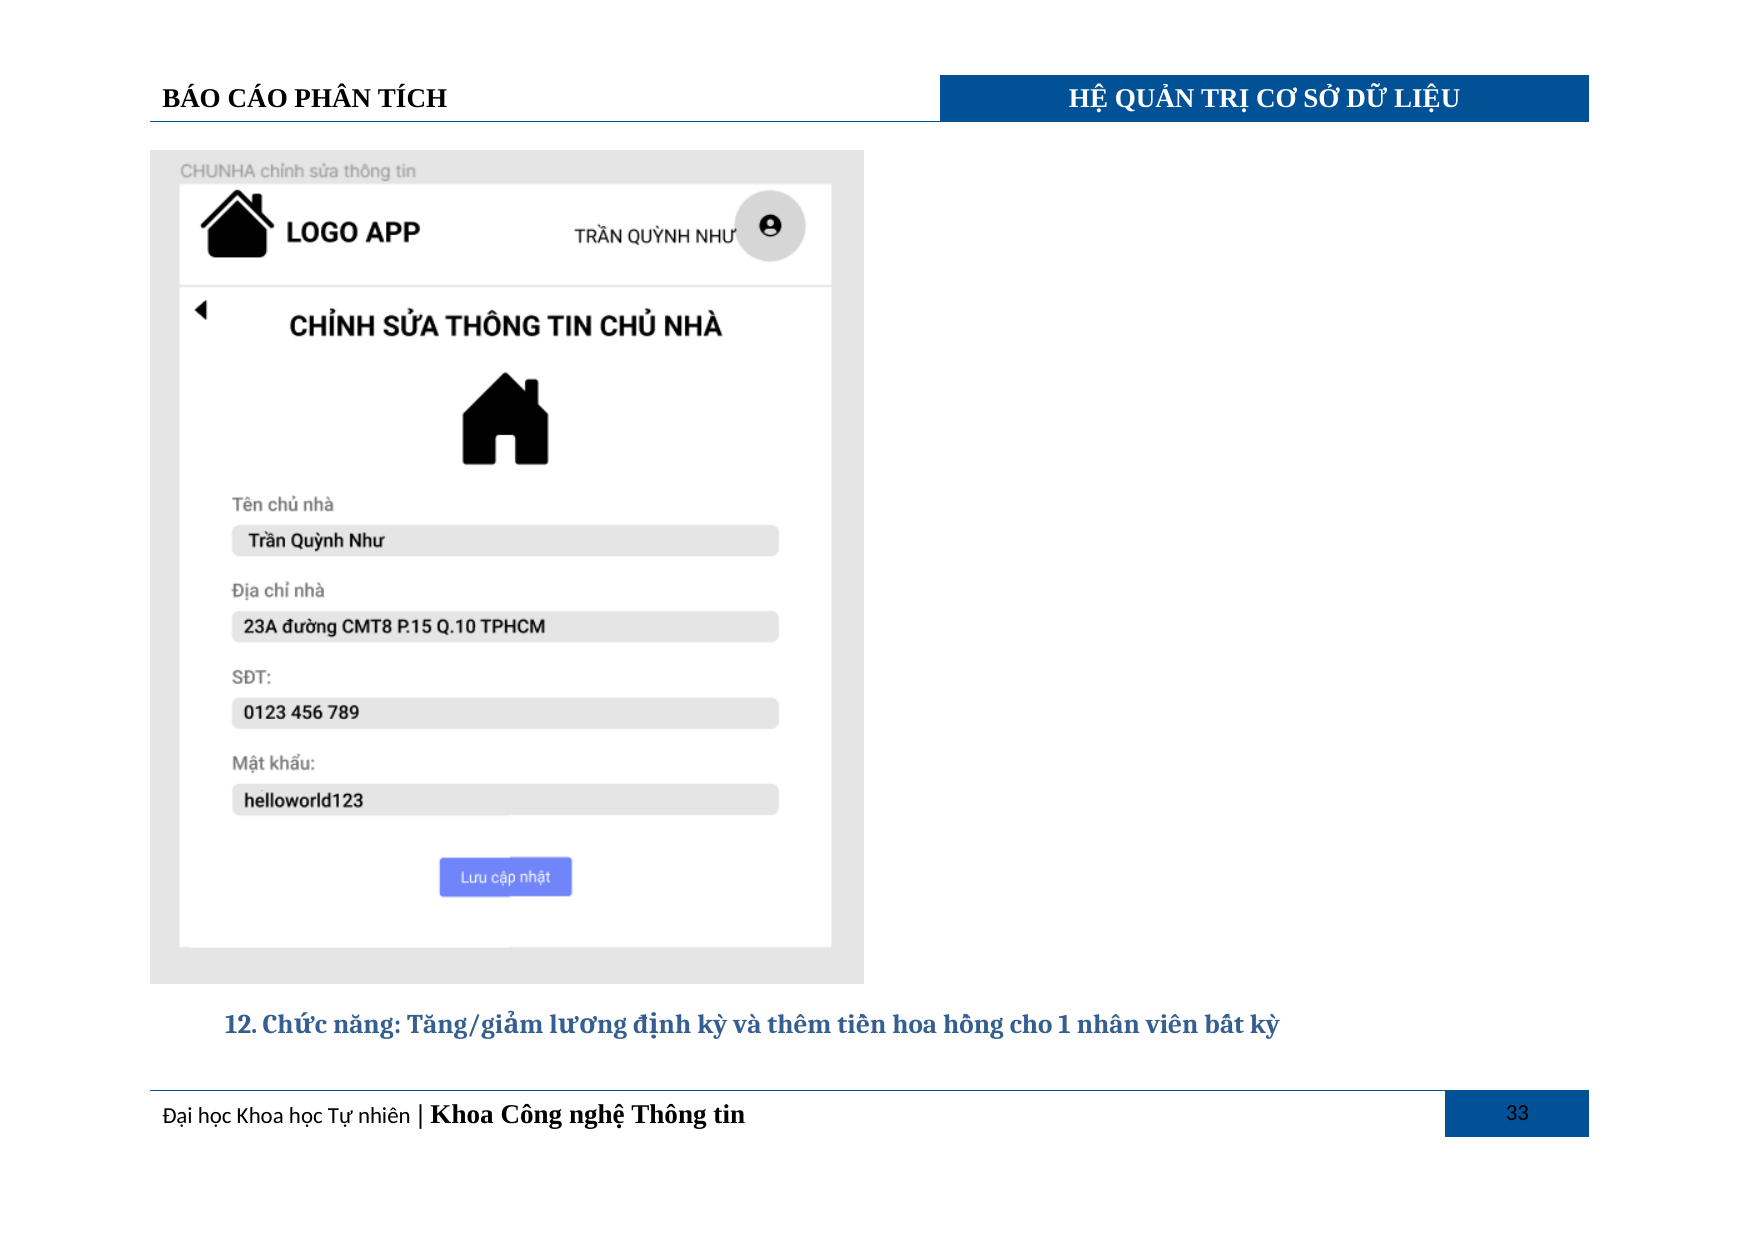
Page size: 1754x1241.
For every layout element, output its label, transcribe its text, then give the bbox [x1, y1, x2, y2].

subtitle Chức năng: Tăng/giảm lương định kỳ và thêm tiền hoa hồng cho 1 nhân viên bất kỳ [225, 1009, 1604, 1040]
picture [150, 150, 864, 984]
